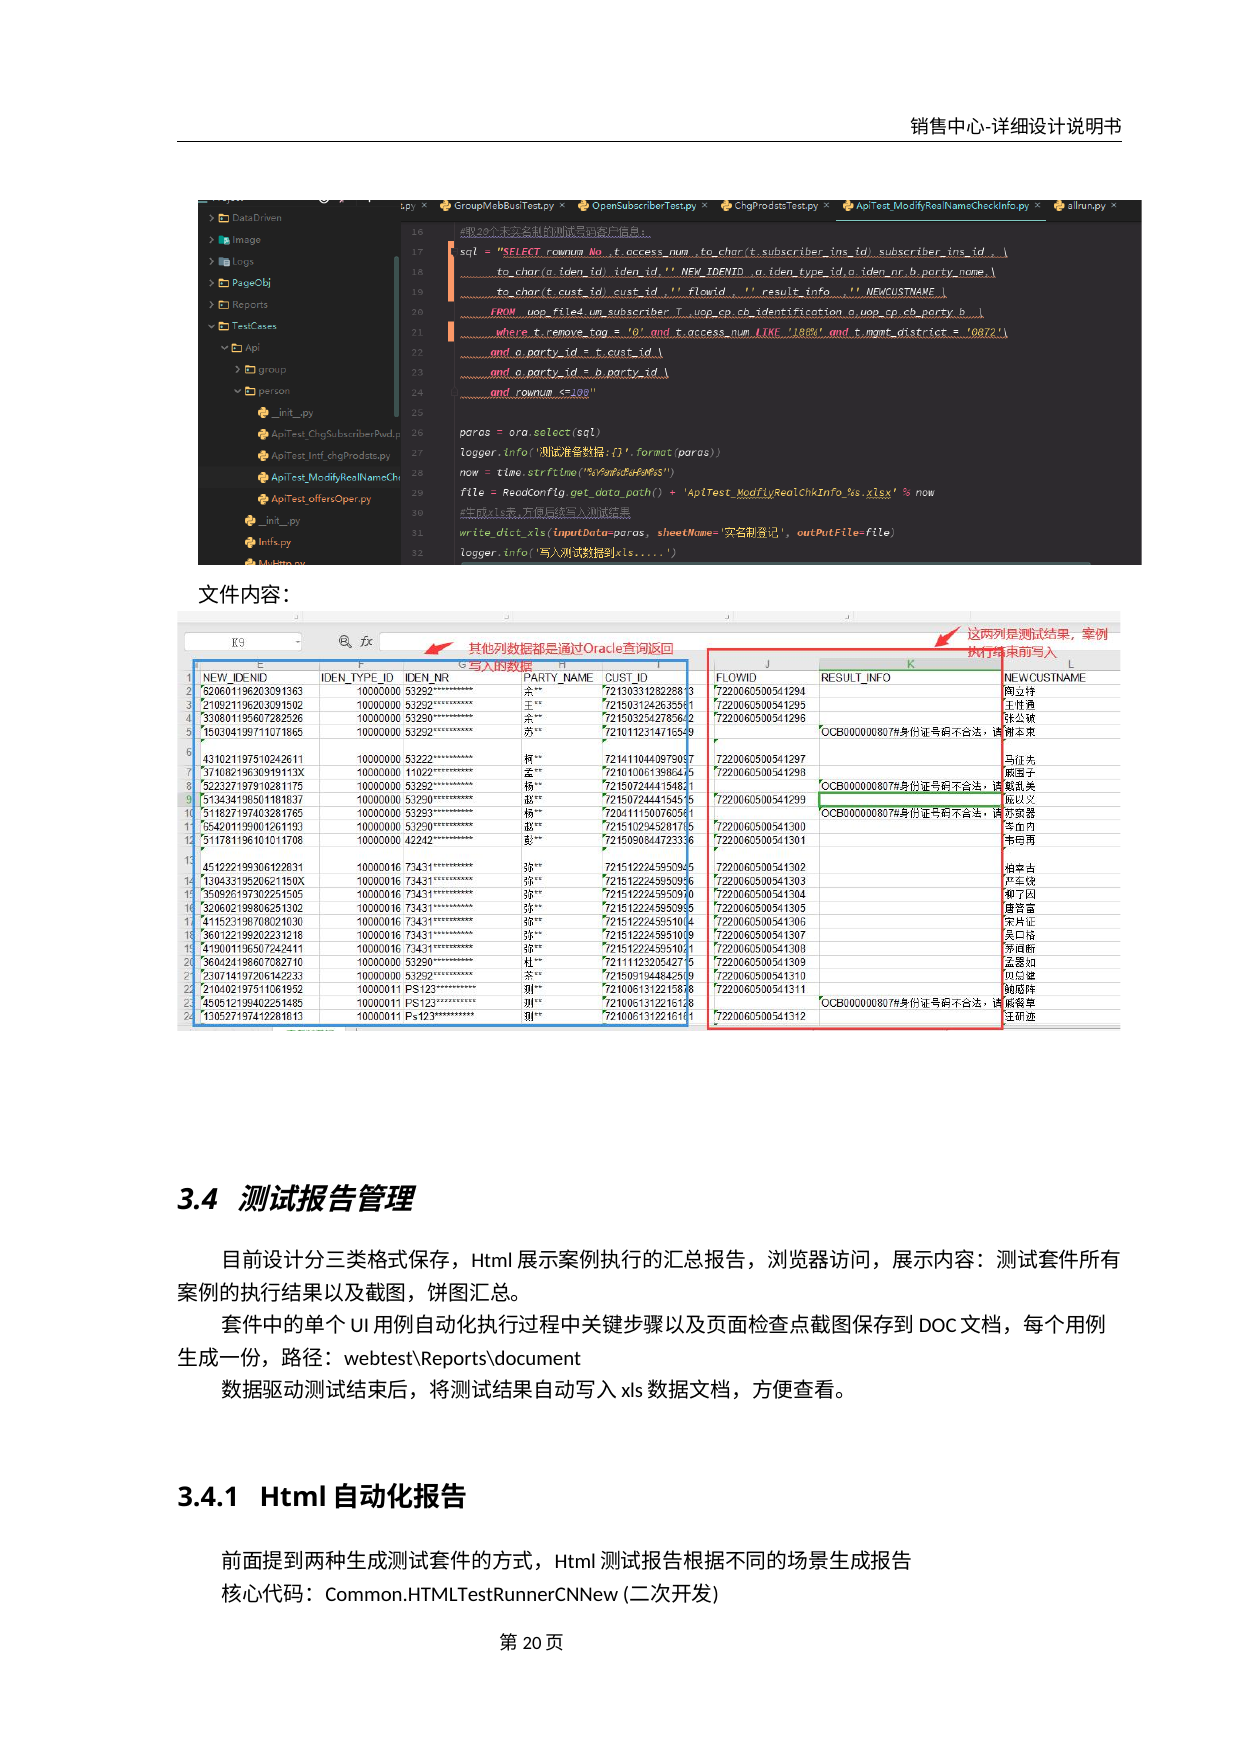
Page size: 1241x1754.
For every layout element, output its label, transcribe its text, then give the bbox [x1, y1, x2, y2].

picture [198, 200, 1142, 565]
text 套件中的单个UI用例自动化执行过程中关键步骤以及页面检查点截图保存到DOC文档，每个用例生成一份，路径：webtest\Reports\document [177, 1307, 1122, 1372]
text 数据驱动测试结束后，将测试结果自动写入xls 数据文档，方便查看。 [177, 1372, 1122, 1404]
text 核心代码：Common.HTMLTestRunnerCNNew (二次开发) [177, 1576, 1122, 1608]
text 目前设计分三类格式保存，Html 展示案例执行的汇总报告，浏览器访问，展示内容：测试套件所有案例的执行结果以及截图，饼图汇总。 [177, 1242, 1122, 1307]
text 前面提到两种生成测试套件的方式，Html测试报告根据不同的场景生成报告 [177, 1543, 1122, 1576]
subtitle 测试报告管理 [177, 1164, 1122, 1229]
picture [177, 611, 1121, 1031]
subtitle Html自动化报告 [177, 1462, 1122, 1527]
